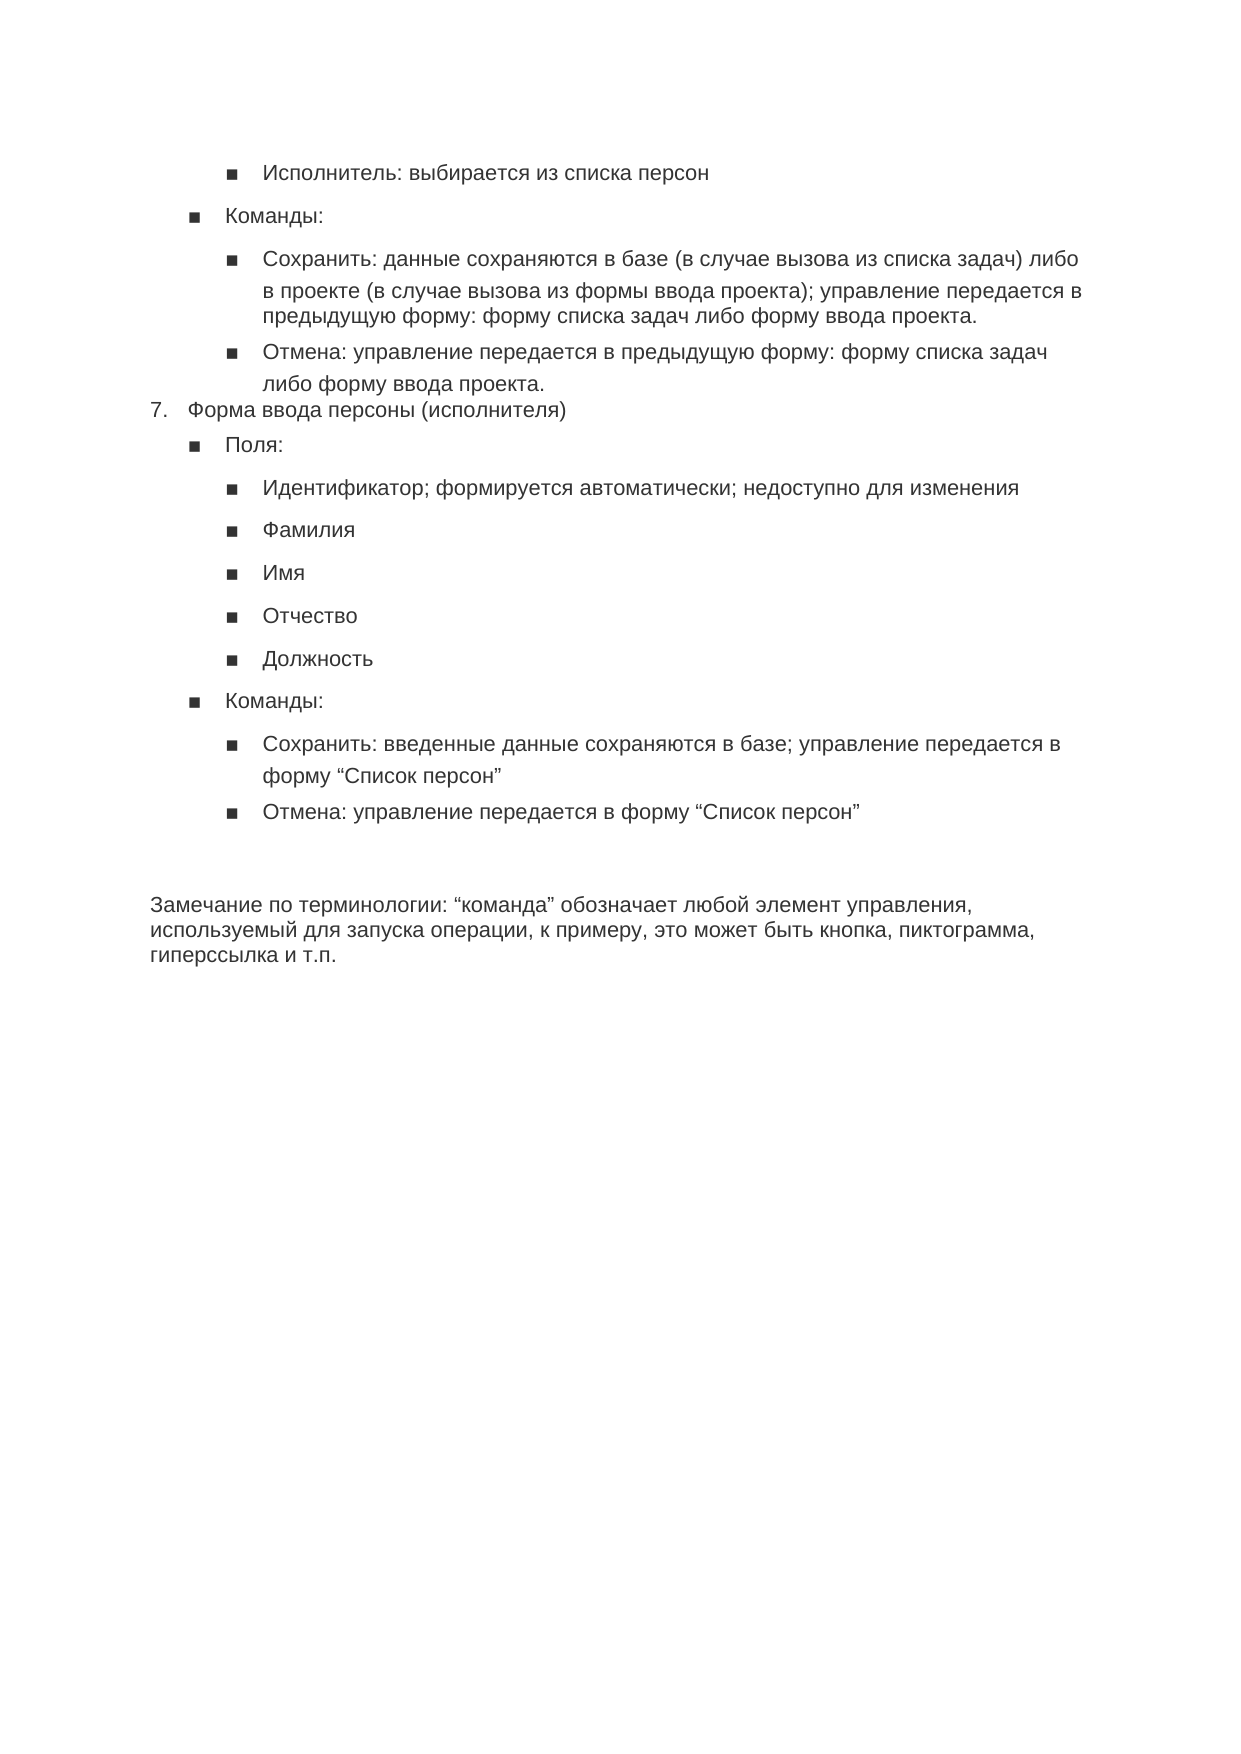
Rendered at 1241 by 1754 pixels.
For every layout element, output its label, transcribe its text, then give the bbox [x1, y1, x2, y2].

list Исполнитель: выбирается из списка персон [225, 150, 1090, 193]
text Замечание по терминологии: “команда” обозначает любой элемент управления, используемый для запуска операции, к примеру, это может быть кнопка, пиктограмма, гиперссылка и т.п. [150, 891, 1090, 967]
list Отмена: управление передается в форму “Список персон” [225, 788, 1090, 831]
list Сохранить: введенные данные сохраняются в базе; управление передается в форму “Список персон” [225, 721, 1090, 788]
list Сохранить: данные сохраняются в базе (в случае вызова из списка задач) либо в проекте (в случае вызова из формы ввода проекта); управление передается в предыдущую форму: форму списка задач либо форму ввода проекта. [225, 235, 1090, 328]
list Идентификатор; формируется автоматически; недоступно для изменения [225, 464, 1090, 507]
list Поля: [187, 422, 1090, 464]
list Отмена: управление передается в предыдущую форму: форму списка задач либо форму ввода проекта. [225, 328, 1090, 396]
list Команды: [187, 678, 1090, 721]
list Команды: [187, 193, 1090, 235]
list Должность [225, 635, 1090, 678]
list Отчество [225, 592, 1090, 635]
list Фамилия [225, 507, 1090, 550]
list Имя [225, 550, 1090, 592]
list Форма ввода персоны (исполнителя) [150, 396, 1090, 422]
